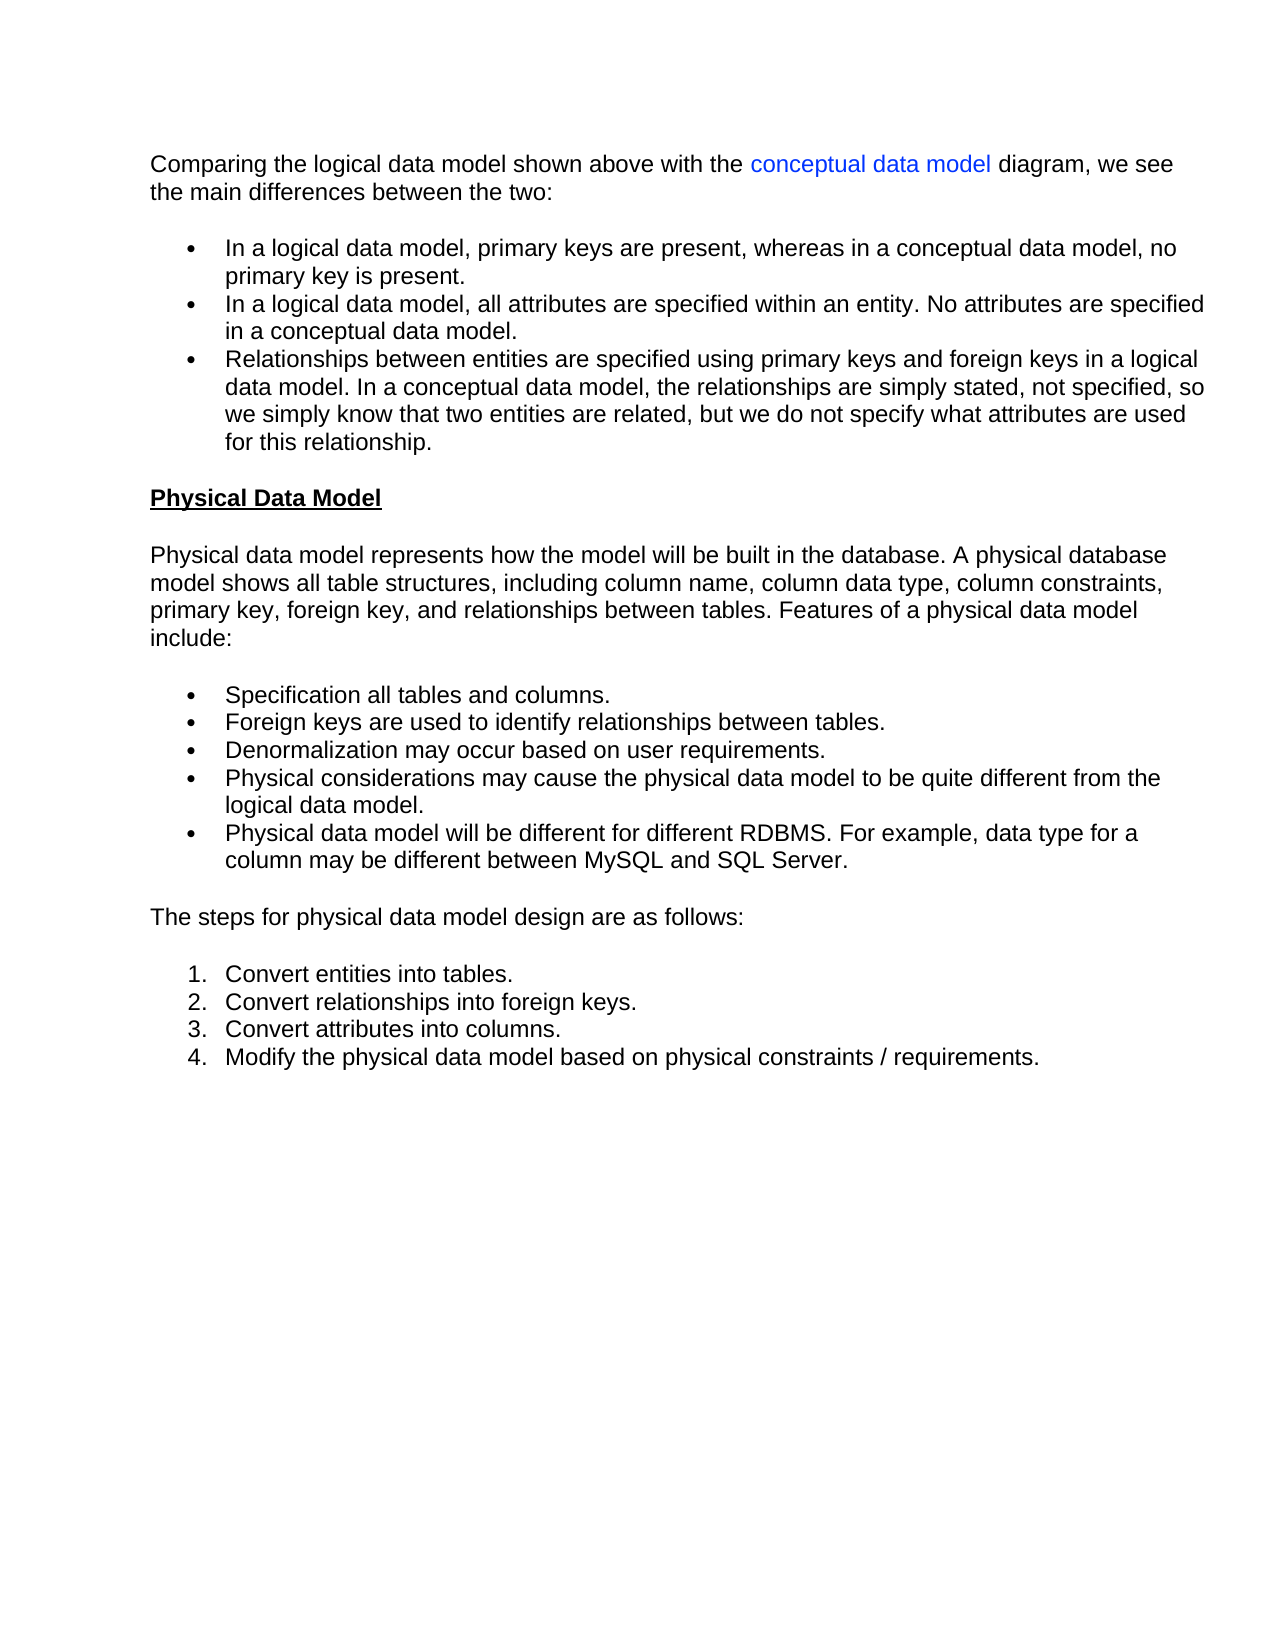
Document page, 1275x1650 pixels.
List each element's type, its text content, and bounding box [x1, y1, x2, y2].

list Physical data model will be different for different RDBMS. For example, data type for a column may be different between MySQL and SQL Server. [187, 819, 1209, 874]
list Physical considerations may cause the physical data model to be quite different from the logical data model. [187, 763, 1209, 819]
list Foreign keys are used to identify relationships between tables. [187, 708, 1209, 736]
text Physical Data Model [150, 484, 1209, 512]
list Relationships between entities are specified using primary keys and foreign keys in a logical data model. In a conceptual data model, the relationships are simply stated, not specified, so we simply know that two entities are related, but we do not specify what attributes are used for this relationship. [187, 345, 1209, 455]
list Convert entities into tables. [187, 960, 1209, 987]
text Comparing the logical data model shown above with the conceptual data model diagram, we see the main differences between the two: [150, 150, 1209, 205]
list Modify the physical data model based on physical constraints / requirements. [187, 1043, 1209, 1070]
text Physical data model represents how the model will be built in the database. A physical database model shows all table structures, including column name, column data type, column constraints, primary key, foreign key, and relationships between tables. Features of a physical data model include: [150, 541, 1209, 652]
list Specification all tables and columns. [187, 681, 1209, 708]
text The steps for physical data model design are as follows: [150, 903, 1209, 931]
list In a logical data model, primary keys are present, whereas in a conceptual data model, no primary key is present. [187, 234, 1209, 289]
list Convert attributes into columns. [187, 1015, 1209, 1043]
list Denormalization may occur based on user requirements. [187, 736, 1209, 763]
list In a logical data model, all attributes are specified within an entity. No attributes are specified in a conceptual data model. [187, 289, 1209, 345]
list Convert relationships into foreign keys. [187, 987, 1209, 1015]
